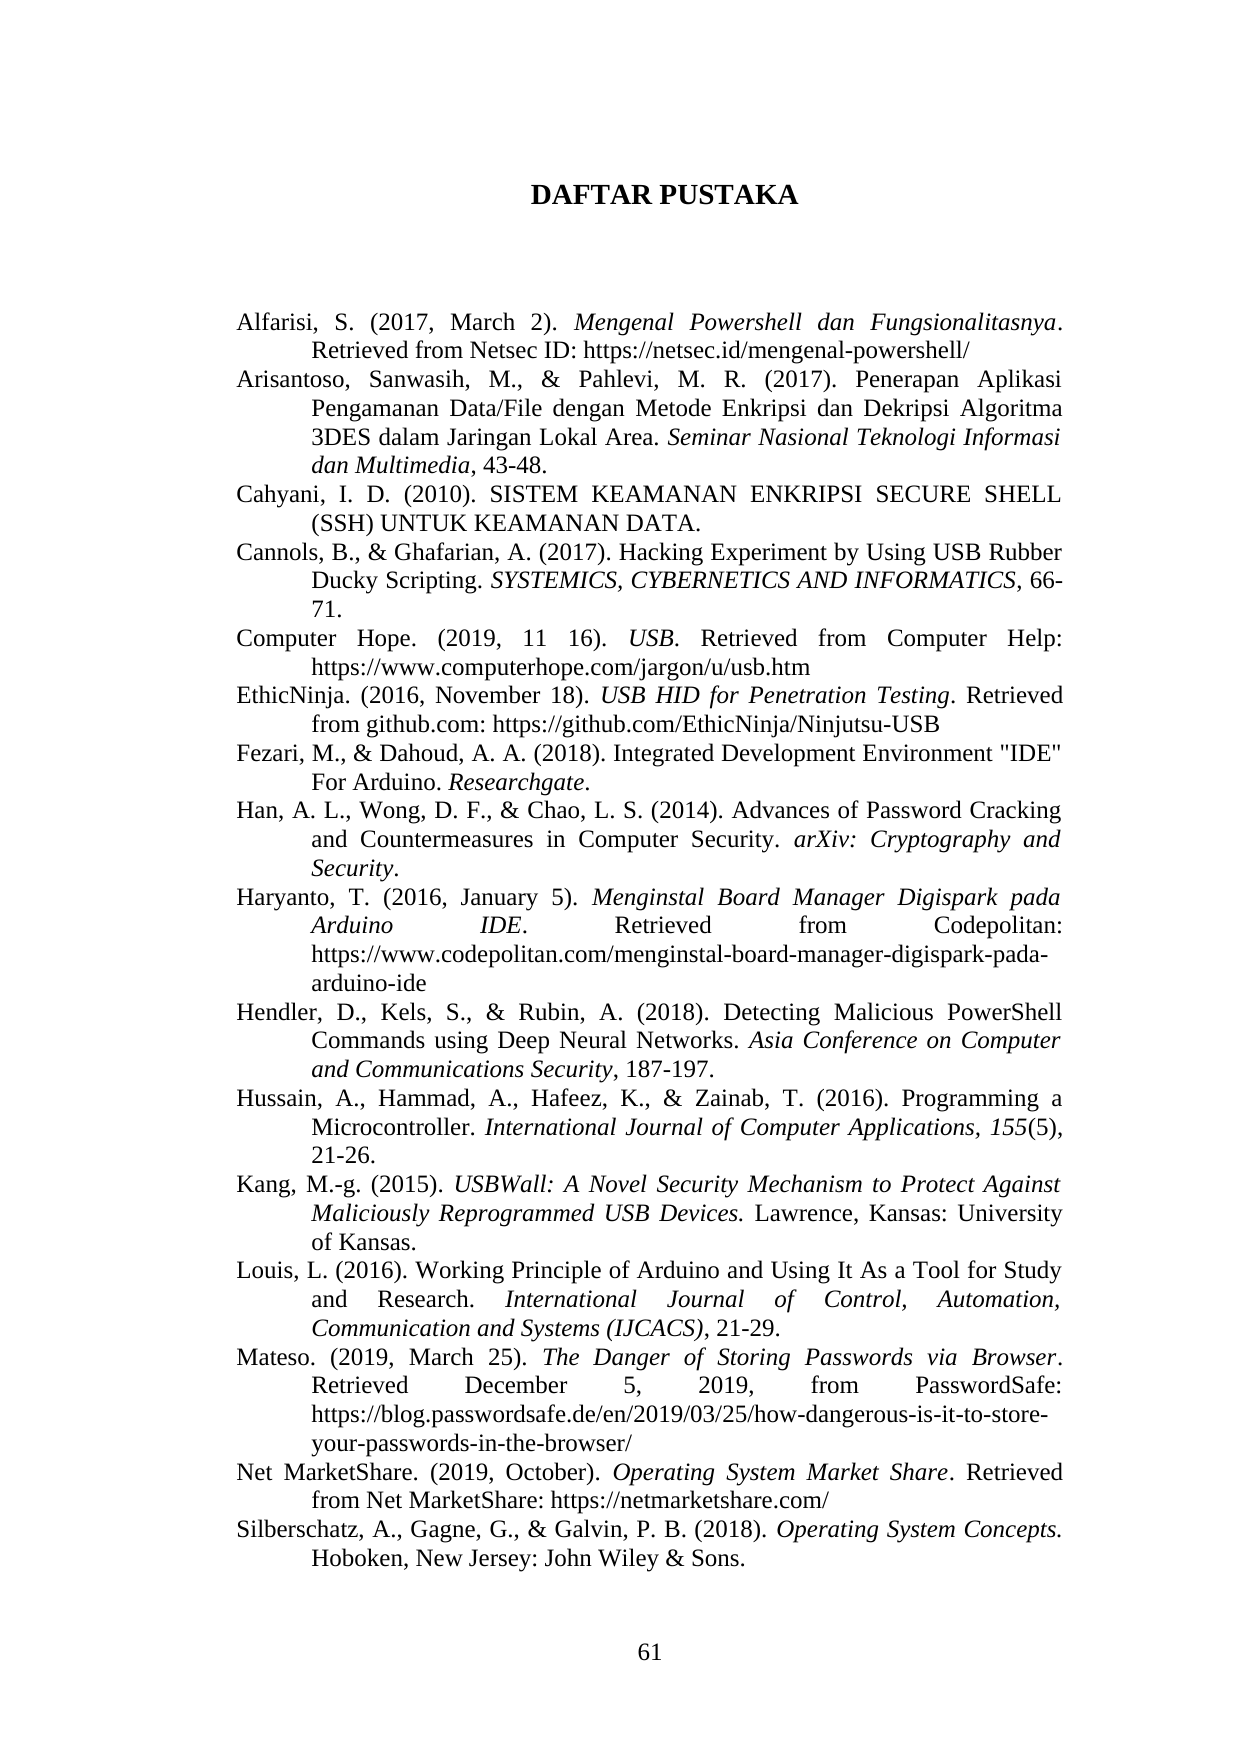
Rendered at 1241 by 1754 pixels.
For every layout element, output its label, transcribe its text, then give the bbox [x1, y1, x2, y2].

subtitle DAFTAR PUSTAKA [266, 177, 1063, 211]
